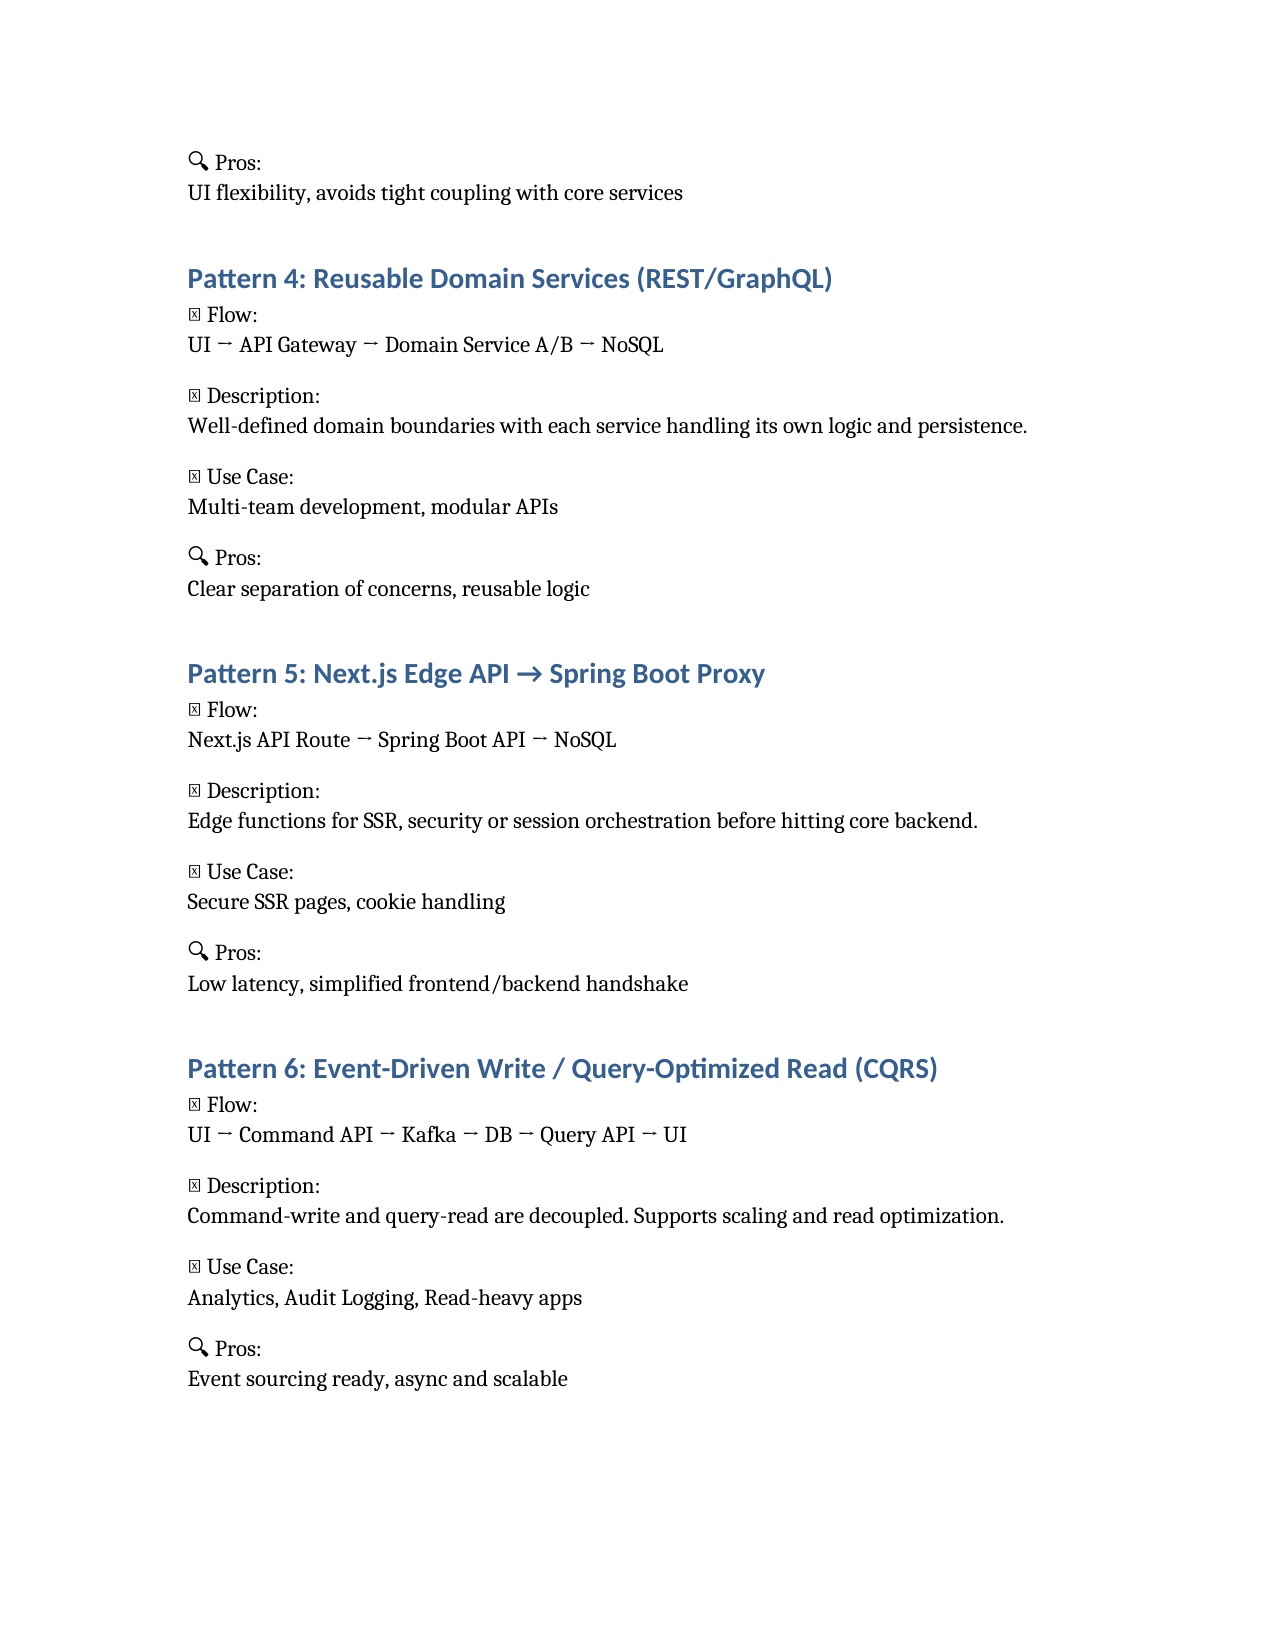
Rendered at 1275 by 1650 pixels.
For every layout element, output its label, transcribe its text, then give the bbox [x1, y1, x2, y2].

subtitle Pattern 5: Next.js Edge API → Spring Boot Proxy [187, 656, 1087, 691]
text 📌 Flow: UI → API Gateway → Domain Service A/B → NoSQL [187, 301, 1087, 358]
text 📘 Description: Edge functions for SSR, security or session orchestration before hitting core backend. [187, 778, 1087, 834]
text 📌 Flow: UI → Command API → Kafka → DB → Query API → UI [187, 1092, 1087, 1148]
text ✅ Use Case: Secure SSR pages, cookie handling [187, 859, 1087, 916]
text 🔍 Pros: Event sourcing ready, async and scalable [187, 1335, 1087, 1392]
text 📘 Description: Well-defined domain boundaries with each service handling its own logic and persistence. [187, 383, 1087, 439]
text ✅ Use Case: Multi-team development, modular APIs [187, 464, 1087, 520]
text 🔍 Pros: UI flexibility, avoids tight coupling with core services [187, 150, 1087, 207]
text 🔍 Pros: Low latency, simplified frontend/backend handshake [187, 940, 1087, 997]
subtitle Pattern 6: Event-Driven Write / Query-Optimized Read (CQRS) [187, 1051, 1087, 1086]
text 🔍 Pros: Clear separation of concerns, reusable logic [187, 545, 1087, 602]
text ✅ Use Case: Analytics, Audit Logging, Read-heavy apps [187, 1254, 1087, 1311]
subtitle Pattern 4: Reusable Domain Services (REST/GraphQL) [187, 260, 1087, 296]
text 📘 Description: Command-write and query-read are decoupled. Supports scaling and read optimization. [187, 1173, 1087, 1229]
text 📌 Flow: Next.js API Route → Spring Boot API → NoSQL [187, 696, 1087, 753]
